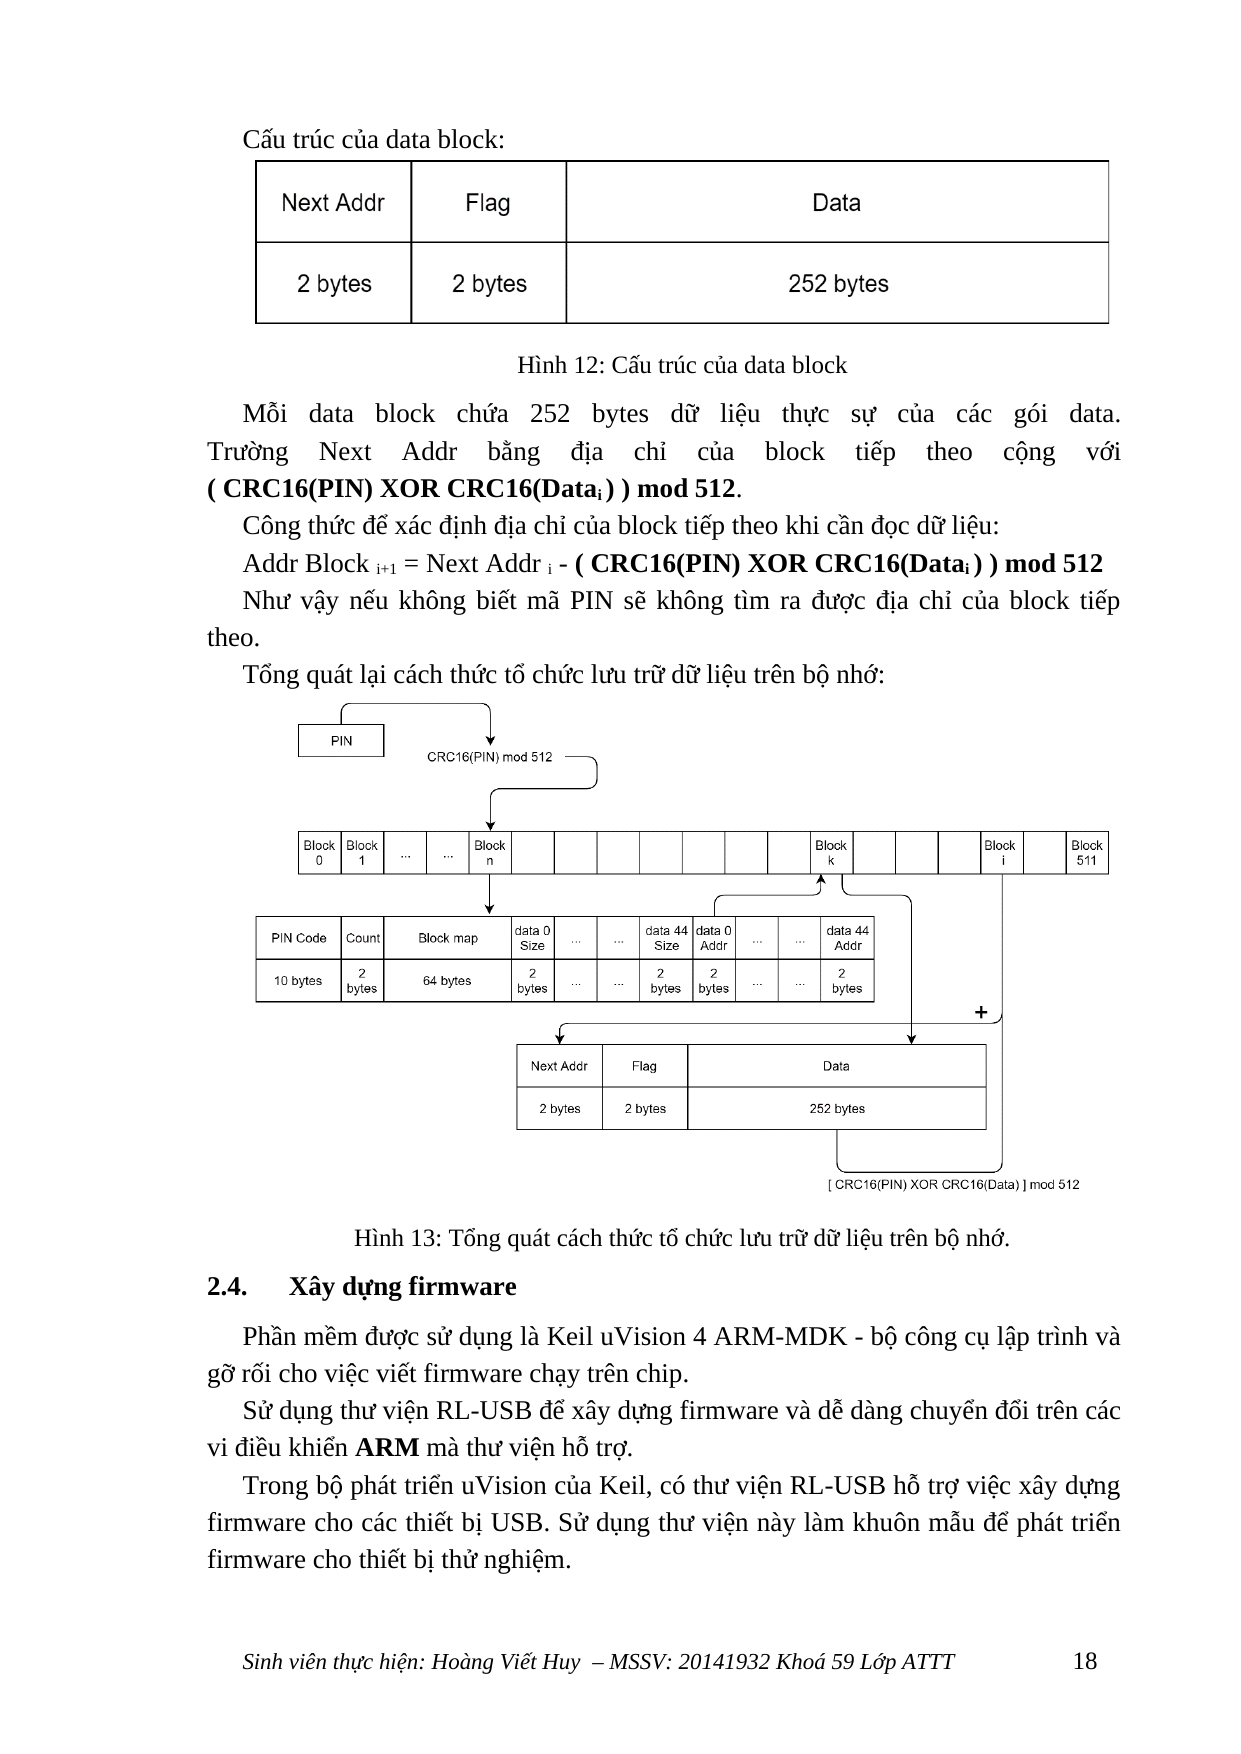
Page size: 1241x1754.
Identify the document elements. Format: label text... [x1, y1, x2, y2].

text Phần mềm được sử dụng là Keil uVision 4 ARM-MDK - bộ công cụ lập trình và gỡ rối cho việc viết firmware chạy trên chip. [207, 1320, 1122, 1388]
text Hình 13: Tổng quát cách thức tổ chức lưu trữ dữ liệu trên bộ nhớ. [207, 1223, 1122, 1252]
subtitle Xây dựng firmware [207, 1270, 1122, 1301]
text Công thức để xác định địa chỉ của block tiếp theo khi cần đọc dữ liệu: [207, 509, 1122, 541]
text Như vậy nếu không biết mã PIN sẽ không tìm ra được địa chỉ của block tiếp theo. [207, 584, 1122, 652]
text Hình 12: Cấu trúc của data block [207, 351, 1122, 379]
text Cấu trúc của data block: [207, 123, 1122, 154]
text Tổng quát lại cách thức tổ chức lưu trữ dữ liệu trên bộ nhớ: [207, 659, 1122, 690]
picture [255, 160, 1110, 324]
text Mỗi data block chứa 252 bytes dữ liệu thực sự của các gói data. Trường Next Addr bằng địa chỉ của block tiếp theo cộng với ( CRC16(PIN) XOR CRC16(Datai ) ) mod 512. [207, 398, 1122, 503]
picture [255, 696, 1109, 1196]
text Addr Block i+1 = Next Addr i - ( CRC16(PIN) XOR CRC16(Datai ) ) mod 512 [207, 547, 1122, 578]
text Sử dụng thư viện RL-USB để xây dựng firmware và dễ dàng chuyển đổi trên các vi điều khiển ARM mà thư viện hỗ trợ. [207, 1394, 1122, 1463]
